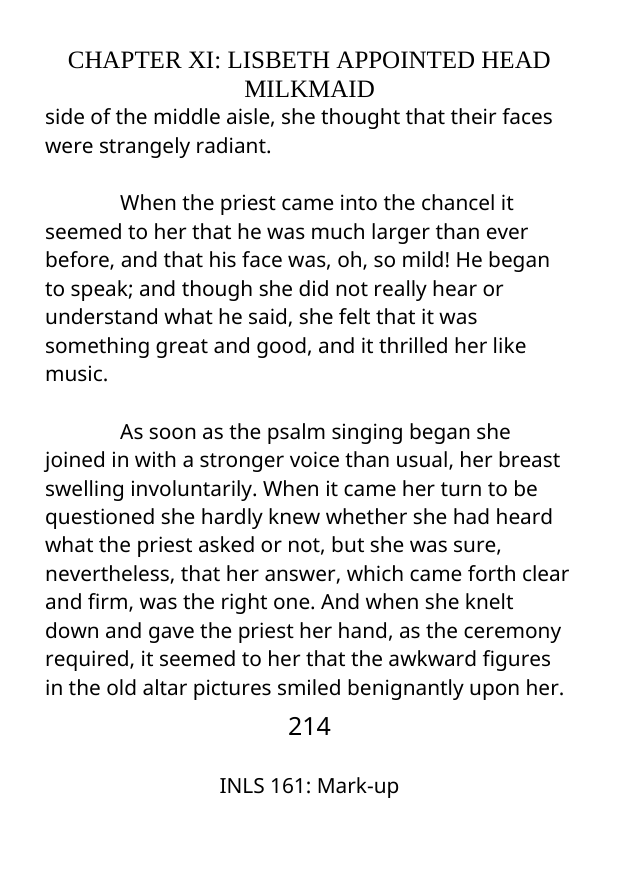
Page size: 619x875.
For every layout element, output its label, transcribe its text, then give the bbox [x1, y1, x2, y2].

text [45, 102, 574, 159]
text As soon as the psalm singing began she joined in with a stronger voice than usual, her breast swelling involuntarily. When it came her turn to be questioned she hardly knew whether she had heard what the priest asked or not, but she was sure, nevertheless, that her answer, which came forth clear and firm, was the right one. And when she knelt down and gave the priest her hand, as the ceremony required, it seemed to her that the awkward figures in the old altar pictures smiled benignantly upon her. [45, 417, 574, 701]
text When the priest came into the chancel it seemed to her that he was much larger than ever before, and that his face was, oh, so mild! He began to speak; and though she did not really hear or understand what he said, she felt that it was something great and good, and it thrilled her like music. [45, 188, 574, 388]
